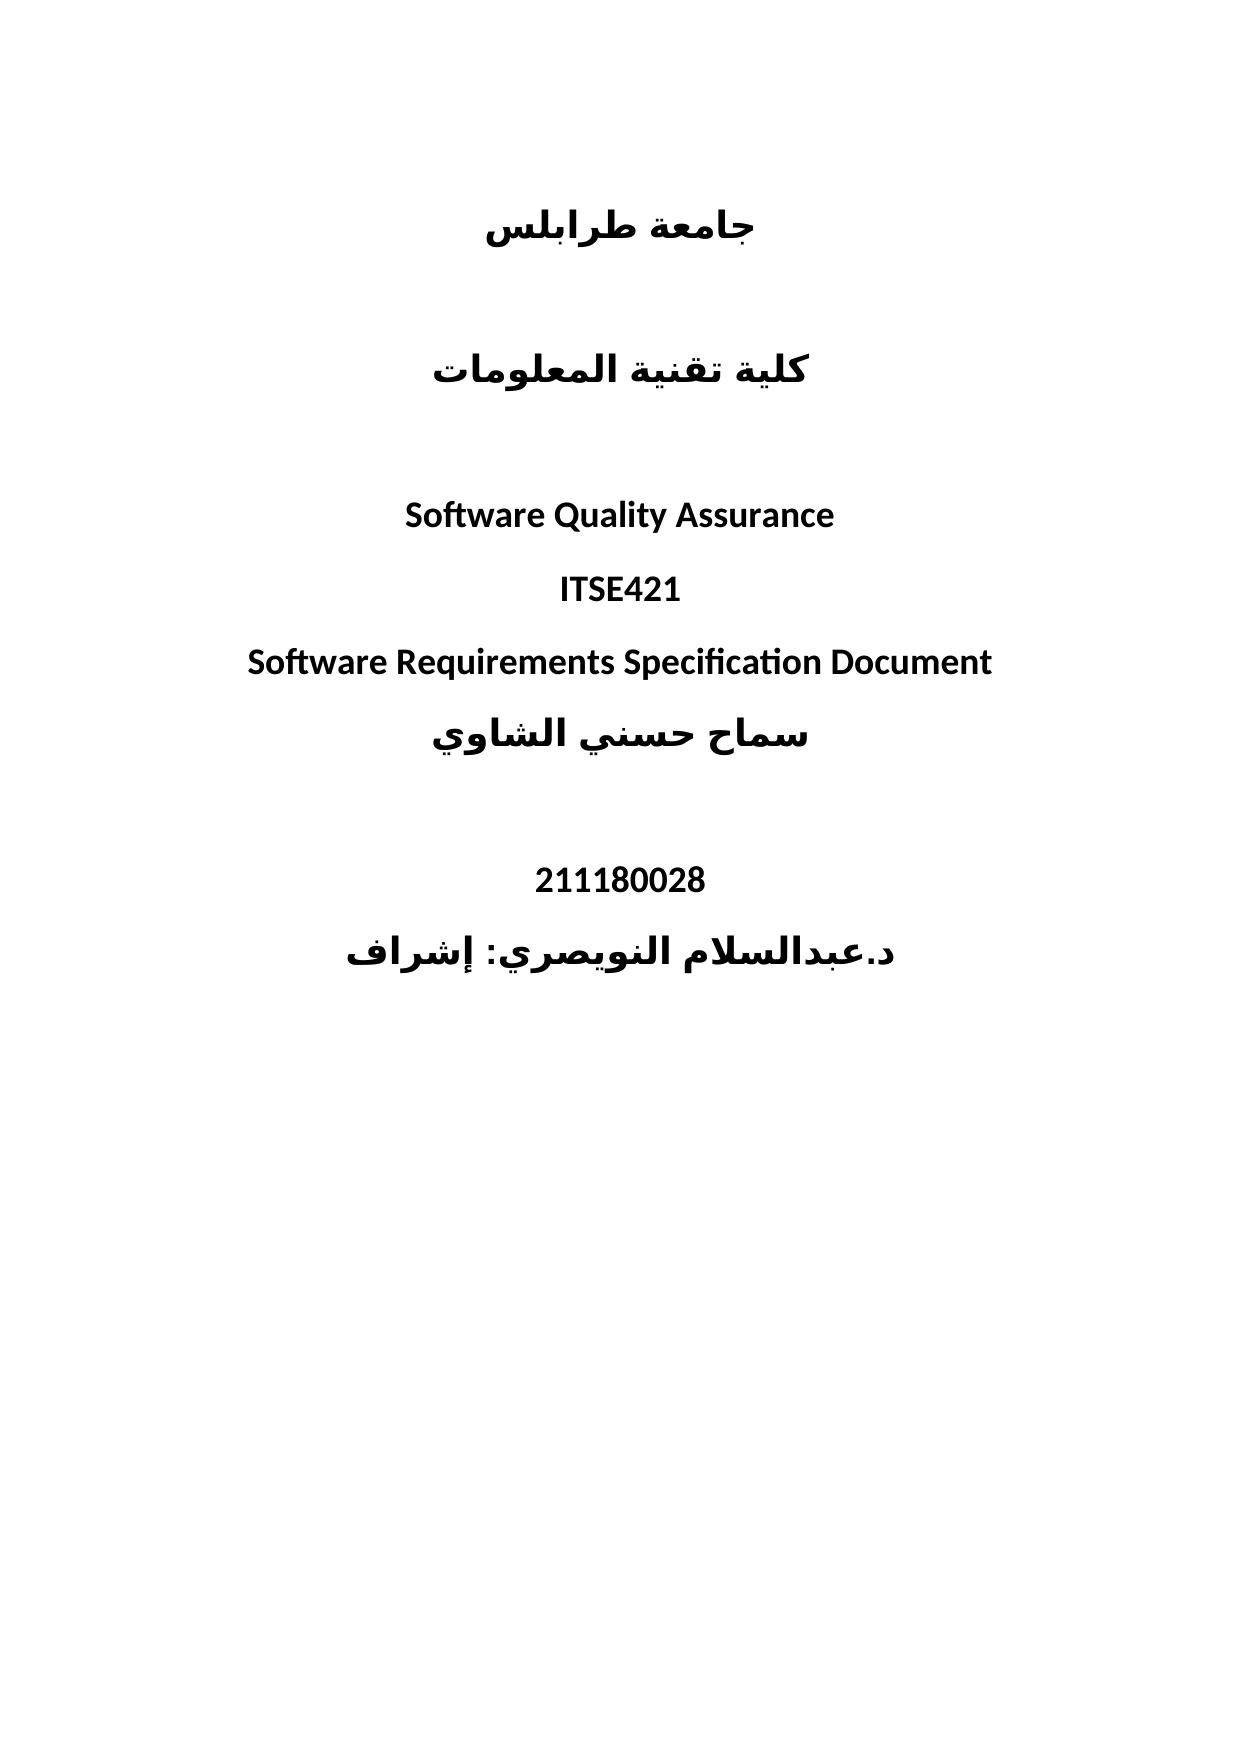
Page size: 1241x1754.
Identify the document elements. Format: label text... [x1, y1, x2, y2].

text Software Quality Assurance [112, 491, 1128, 537]
text د.عبدالسلام النويصري: إشراف [112, 929, 1128, 972]
text سماح حسني الشاوي [112, 712, 1128, 755]
text جامعة طرابلس [112, 203, 1128, 246]
text ITSE421 [112, 564, 1128, 610]
text كلیة تقنیة المعلومات [112, 347, 1128, 390]
text 211180028 [112, 856, 1128, 901]
text Software Requirements Specification Document [112, 638, 1128, 684]
